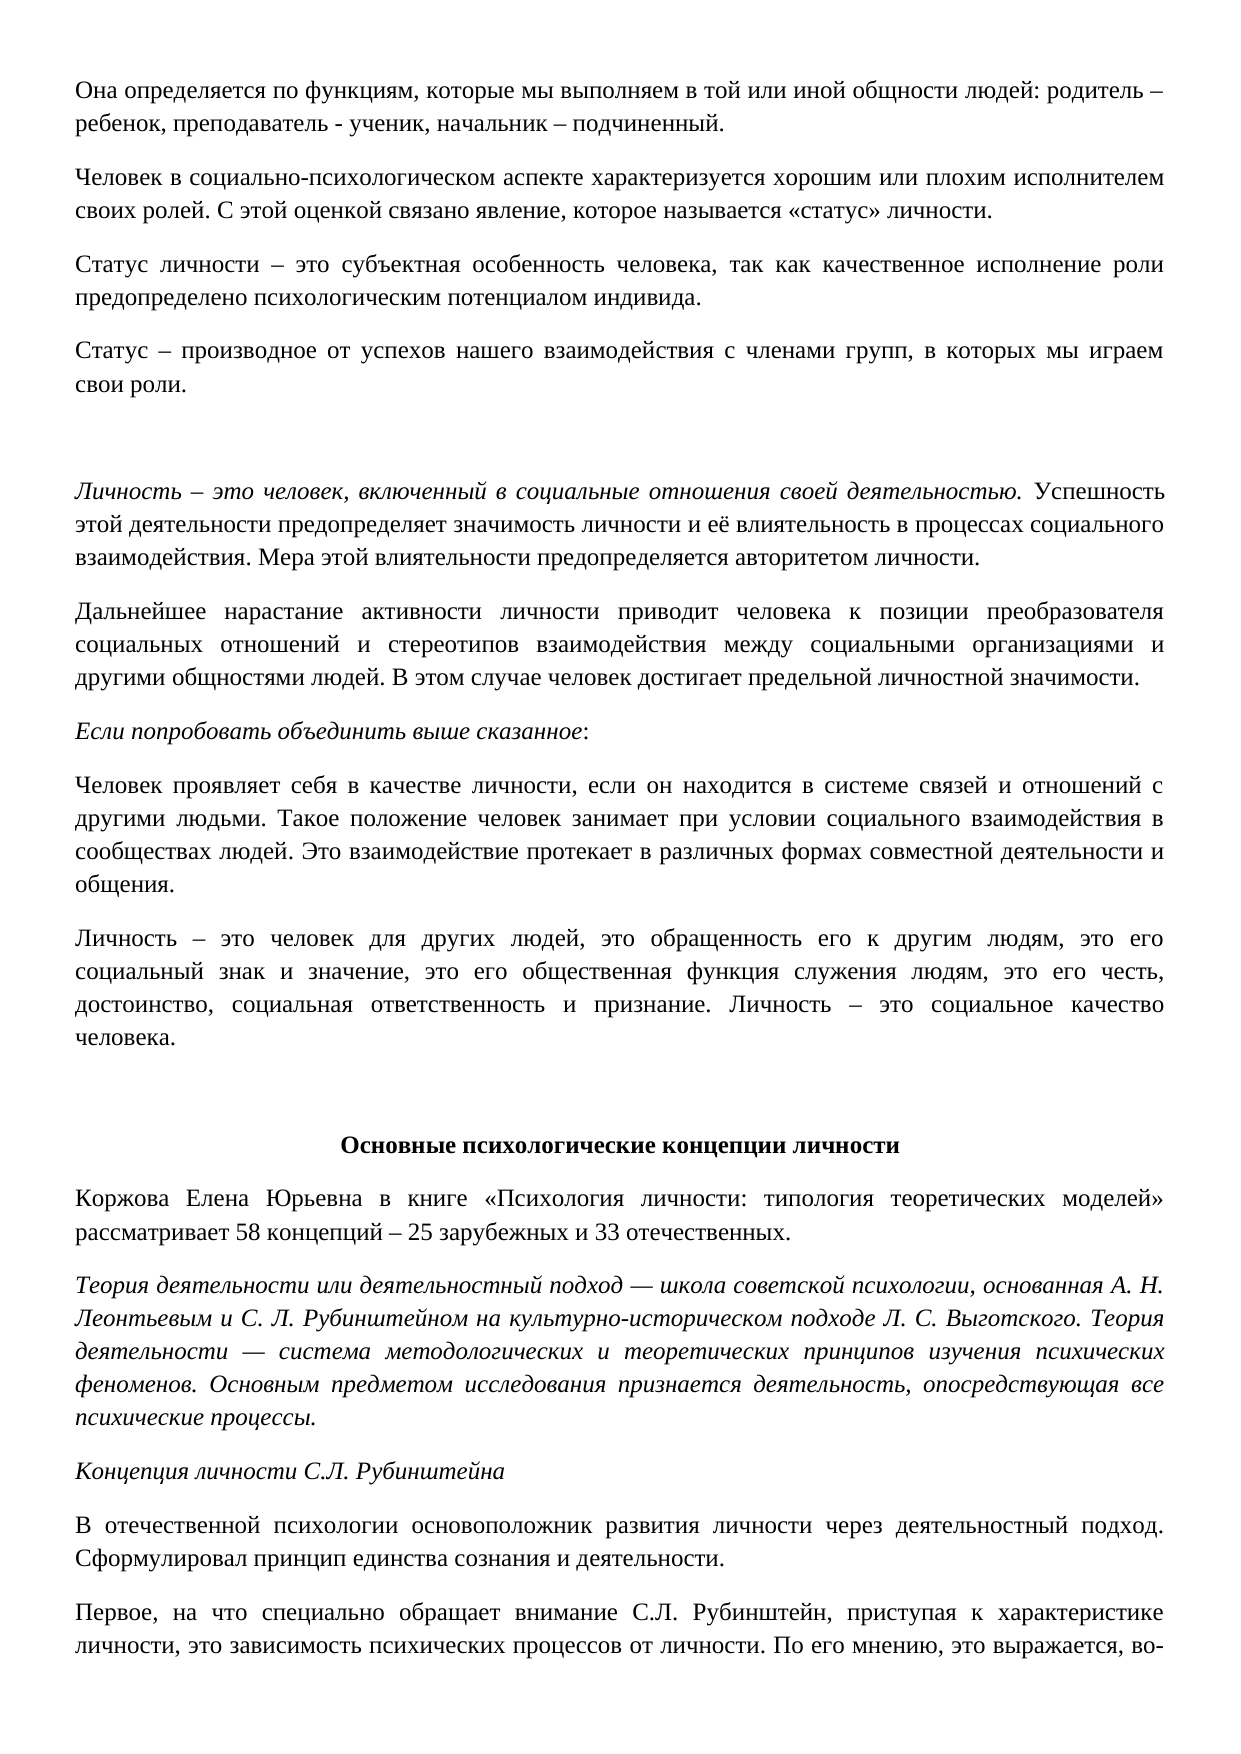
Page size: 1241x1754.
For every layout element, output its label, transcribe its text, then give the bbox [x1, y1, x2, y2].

text Коржова Елена Юрьевна в книге «Психология личности: типология теоретических моделей» рассматривает 58 концепций – 25 зарубежных и 33 отечественных. [75, 1183, 1165, 1245]
text Личность – это человек для других людей, это обращенность его к другим людям, это его социальный знак и значение, это его общественная функция служения людям, это его честь, достоинство, социальная ответственность и признание. Личность – это социальное качество человека. [75, 923, 1165, 1051]
text Человек проявляет себя в качестве личности, если он находится в системе связей и отношений с другими людьми. Такое положение человек занимает при условии социального взаимодействия в сообществах людей. Это взаимодействие протекает в различных формах совместной деятельности и общения. [75, 770, 1165, 898]
text Статус – производное от успехов нашего взаимодействия с членами групп, в которых мы играем свои роли. [75, 336, 1165, 397]
text Если попробовать объединить выше сказанное: [75, 716, 1165, 745]
text Человек в социально-психологическом аспекте характеризуется хорошим или плохим исполнителем своих ролей. С этой оценкой связано явление, которое называется «статус» личности. [75, 162, 1165, 224]
text Она определяется по функциям, которые мы выполняем в той или иной общности людей: родитель – ребенок, преподаватель - ученик, начальник – подчиненный. [75, 75, 1165, 137]
text Дальнейшее нарастание активности личности приводит человека к позиции преобразователя социальных отношений и стереотипов взаимодействия между социальными организациями и другими общностями людей. В этом случае человек достигает предельной личностной значимости. [75, 596, 1165, 691]
text Концепция личности С.Л. Рубинштейна [75, 1456, 1165, 1485]
text Статус личности – это субъектная особенность человека, так как качественное исполнение роли предопределено психологическим потенциалом индивида. [75, 249, 1165, 311]
text В отечественной психологии основоположник развития личности через деятельностный подход. Сформулировал принцип единства сознания и деятельности. [75, 1510, 1165, 1572]
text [75, 1597, 1165, 1659]
text Теория деятельности или деятельностный подход — школа советской психологии, основанная А. Н. Леонтьевым и С. Л. Рубинштейном на культурно-историческом подходе Л. С. Выготского. Теория деятельности — система методологических и теоретических принципов изучения психических феноменов. Основным предметом исследования признается деятельность, опосредствующая все психические процессы. [75, 1270, 1165, 1431]
text Основные психологические концепции личности [75, 1130, 1165, 1158]
text Личность – это человек, включенный в социальные отношения своей деятельностью. Успешность этой деятельности предопределяет значимость личности и её влиятельность в процессах социального взаимодействия. Мера этой влиятельности предопределяется авторитетом личности. [75, 476, 1165, 571]
